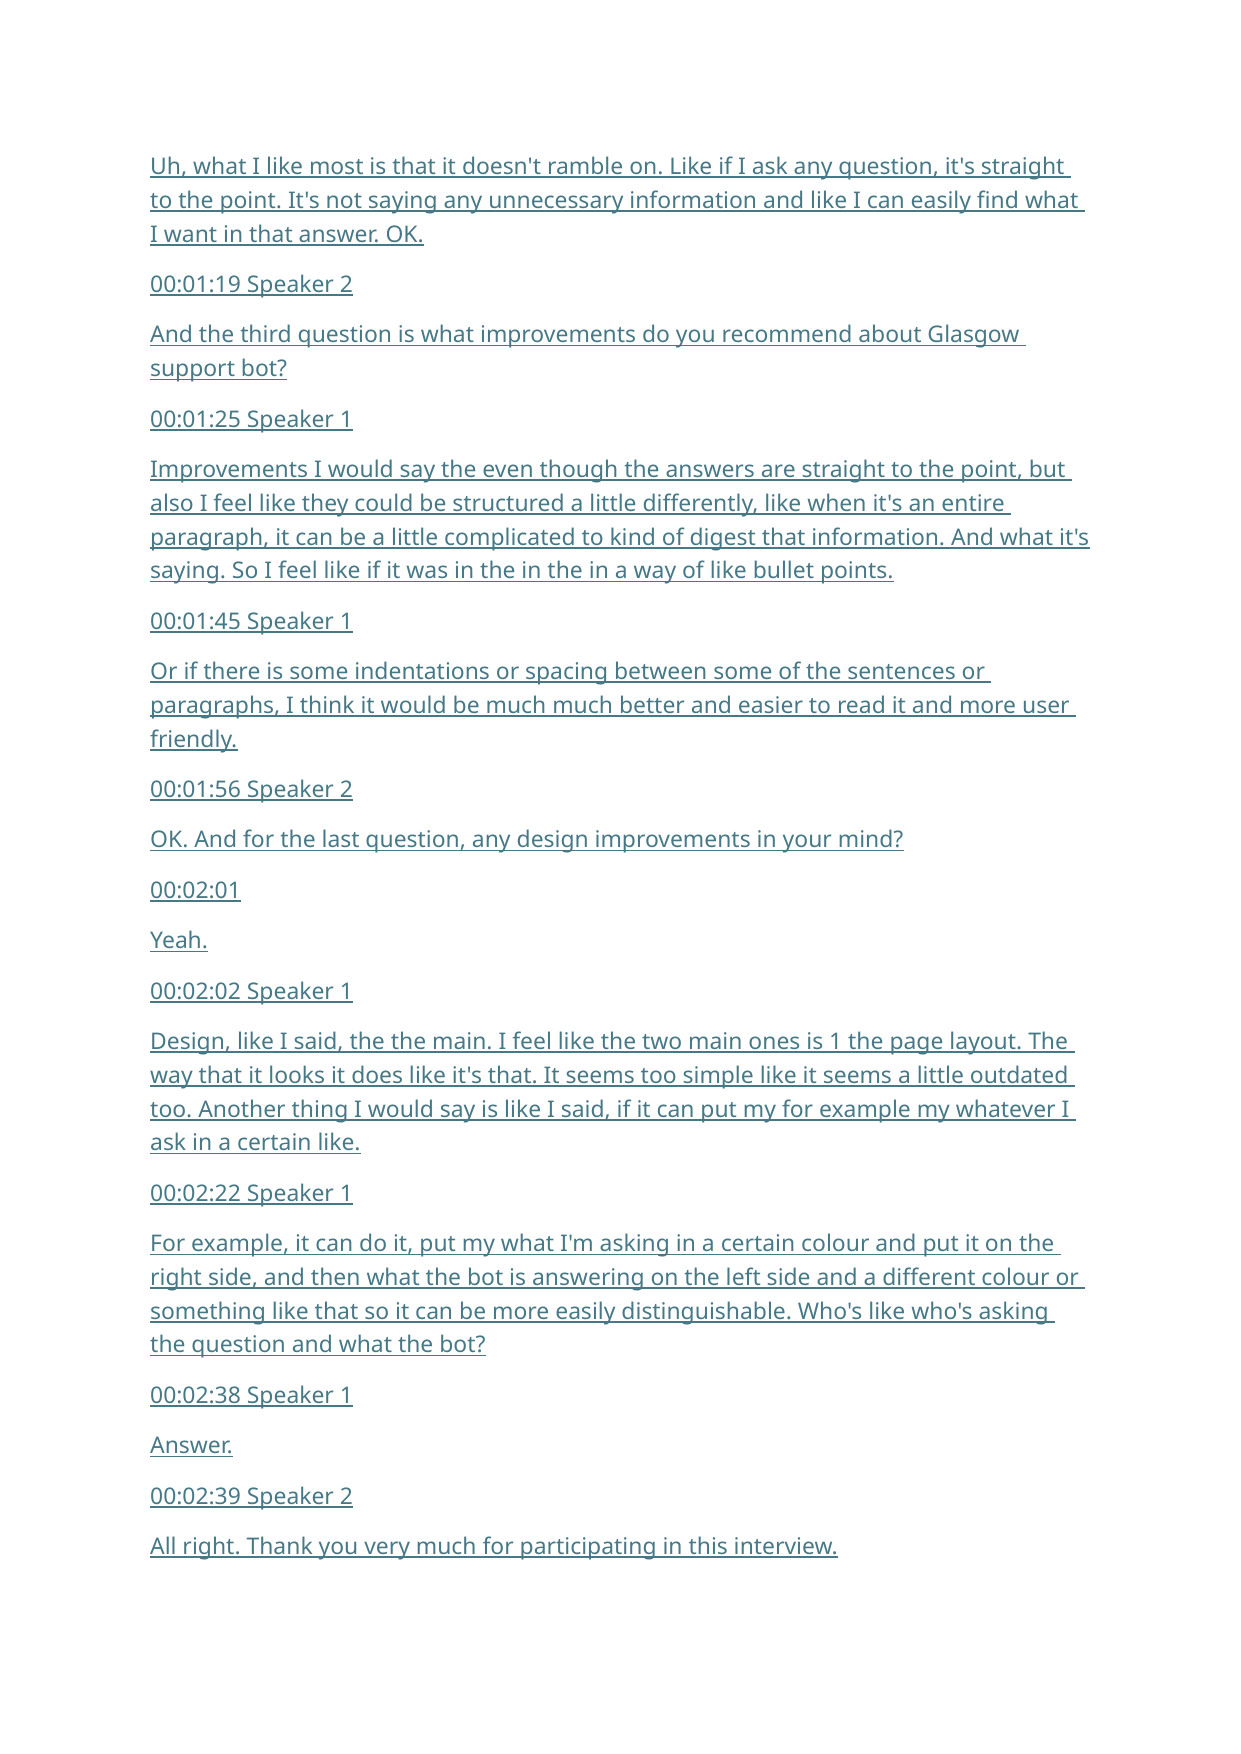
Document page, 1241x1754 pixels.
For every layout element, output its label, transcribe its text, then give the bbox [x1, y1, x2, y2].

text 00:02:38 Speaker 1 [150, 1379, 1090, 1410]
text 00:02:22 Speaker 1 [150, 1177, 1090, 1208]
text 00:02:02 Speaker 1 [150, 974, 1090, 1006]
text For example, it can do it, put my what I'm asking in a certain colour and put it on the right side, and then what the bot is answering on the left side and a different colour or something like that so it can be more easily distinguishable. Who's like who's asking the question and what the bot? [150, 1227, 1090, 1359]
text OK. And for the last question, any design improvements in your mind? [150, 823, 1090, 854]
text And the third question is what improvements do you recommend about Glasgow support bot? [150, 318, 1090, 383]
text Improvements I would say the even though the answers are straight to the point, but also I feel like they could be structured a little differently, like when it's an entire paragraph, it can be a little complicated to kind of digest that information. And what it's saying. So I feel like if it was in the in the in a way of like bullet points. [150, 453, 1090, 547]
text Design, like I said, the the main. I feel like the two main ones is 1 the page layout. The way that it looks it does like it's that. It seems too simple like it seems a little outdated too. Another thing I would say is like I said, if it can put my for example my whatever I ask in a certain like. [150, 1025, 1090, 1157]
text All right. Thank you very much for participating in this interview. [150, 1530, 1090, 1561]
text Improvements I would say the even though the answers are straight to the point, but also I feel like they could be structured a little differently, like when it's an entire paragraph, it can be a little complicated to kind of digest that information. And what it's saying. So I feel like if it was in the in the in a way of like bullet points. [150, 549, 1090, 585]
text Yeah. [150, 924, 1090, 955]
text Answer. [150, 1429, 1090, 1460]
text 00:02:01 [150, 874, 1090, 905]
text 00:02:39 Speaker 2 [150, 1479, 1090, 1511]
text 00:01:45 Speaker 1 [150, 604, 1090, 636]
text 00:01:25 Speaker 1 [150, 402, 1090, 434]
text Or if there is some indentations or spacing between some of the sentences or paragraphs, I think it would be much much better and easier to read it and more user friendly. [150, 655, 1090, 754]
text 00:01:19 Speaker 2 [150, 268, 1090, 299]
text 00:01:56 Speaker 2 [150, 773, 1090, 804]
text Uh, what I like most is that it doesn't ramble on. Like if I ask any question, it's straight to the point. It's not saying any unnecessary information and like I can easily find what I want in that answer. OK. [150, 150, 1090, 249]
